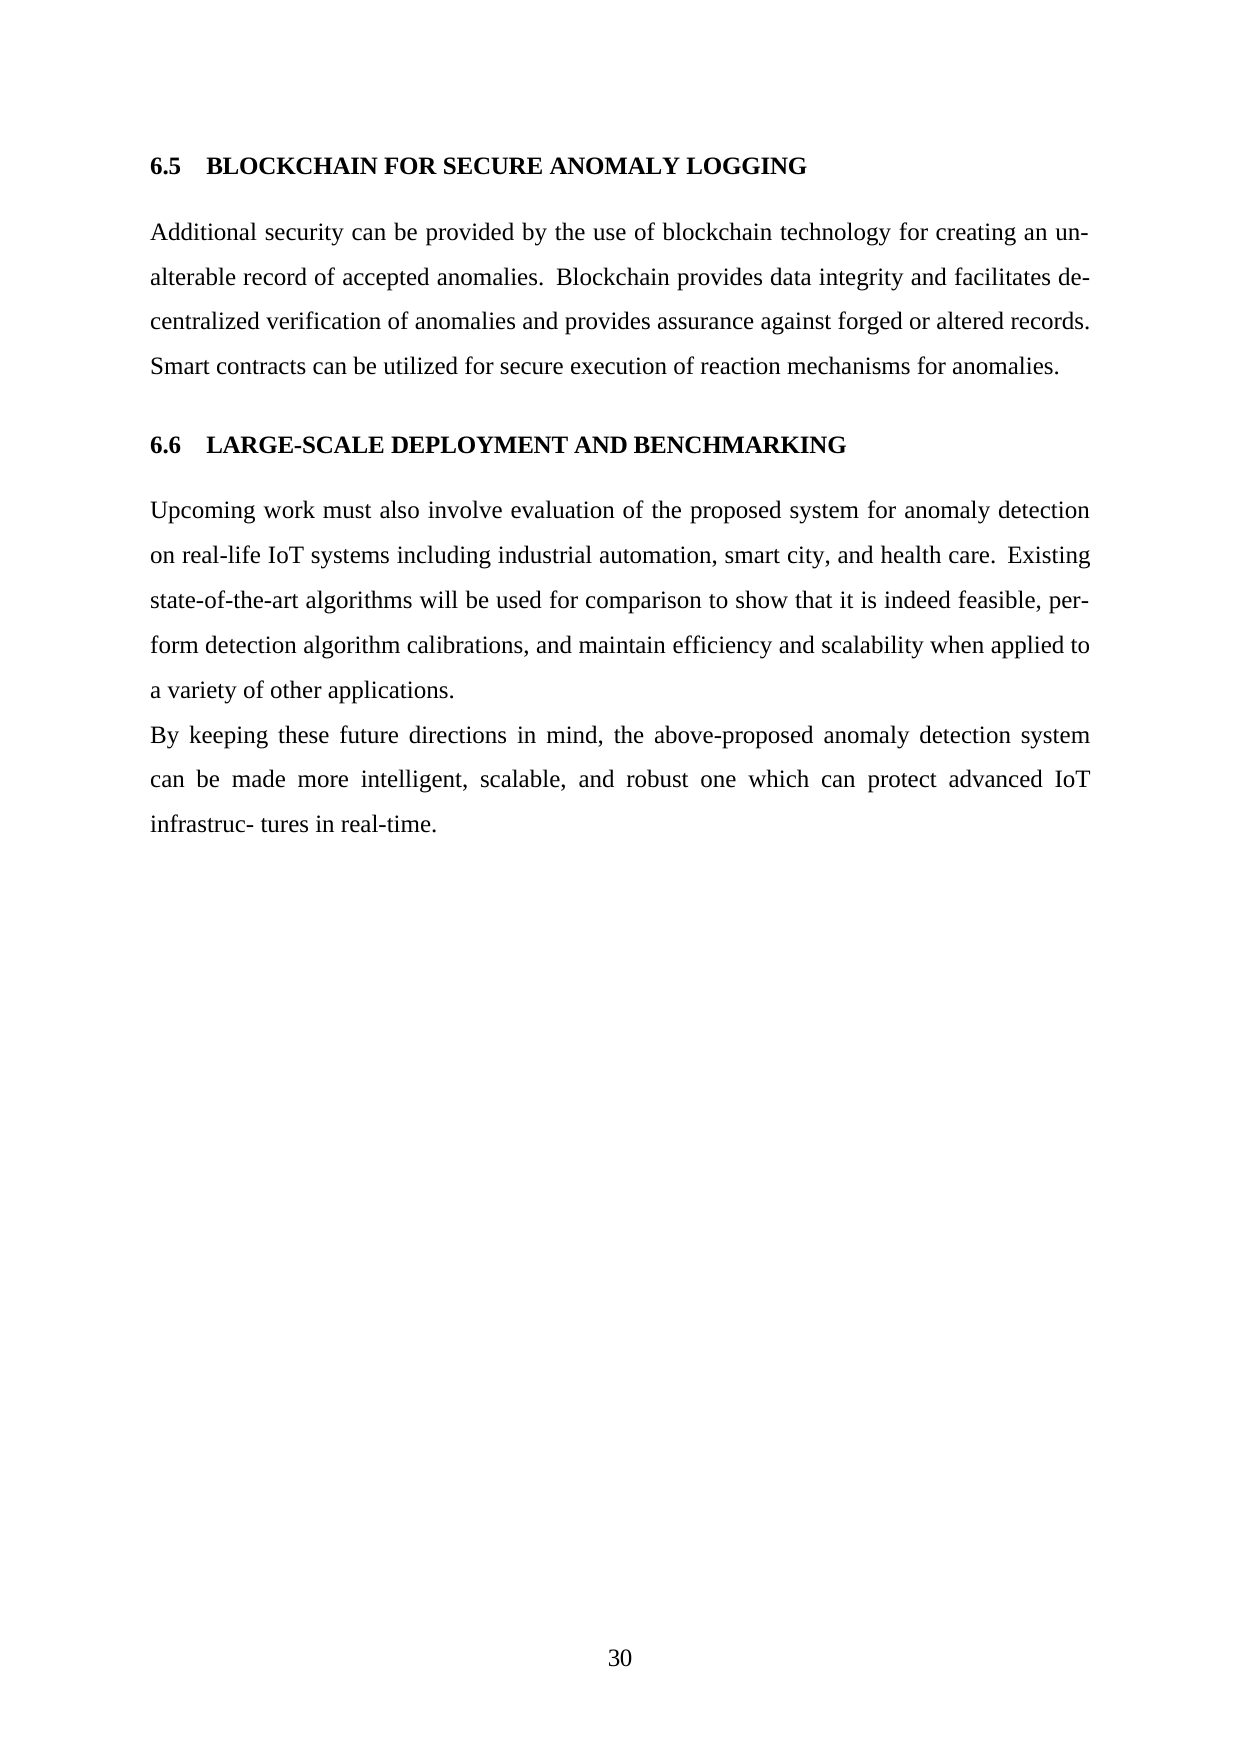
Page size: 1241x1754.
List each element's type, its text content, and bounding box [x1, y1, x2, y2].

subtitle LARGE-SCALE DEPLOYMENT AND BENCHMARKING [150, 430, 1240, 458]
text By keeping these future directions in mind, the above-proposed anomaly detection system can be made more intelligent, scalable, and robust one which can protect advanced IoT infrastruc- tures in real-time. [150, 720, 1090, 838]
text Additional security can be provided by the use of blockchain technology for creating an un- alterable record of accepted anomalies. Blockchain provides data integrity and facilitates de- centralized verification of anomalies and provides assurance against forged or altered records. Smart contracts can be utilized for secure execution of reaction mechanisms for anomalies. [150, 217, 1090, 380]
text Upcoming work must also involve evaluation of the proposed system for anomaly detection on real-life IoT systems including industrial automation, smart city, and health care. Existing state-of-the-art algorithms will be used for comparison to show that it is indeed feasible, per- form detection algorithm calibrations, and maintain efficiency and scalability when applied to a variety of other applications. [150, 496, 1090, 703]
subtitle BLOCKCHAIN FOR SECURE ANOMALY LOGGING [150, 151, 1240, 180]
